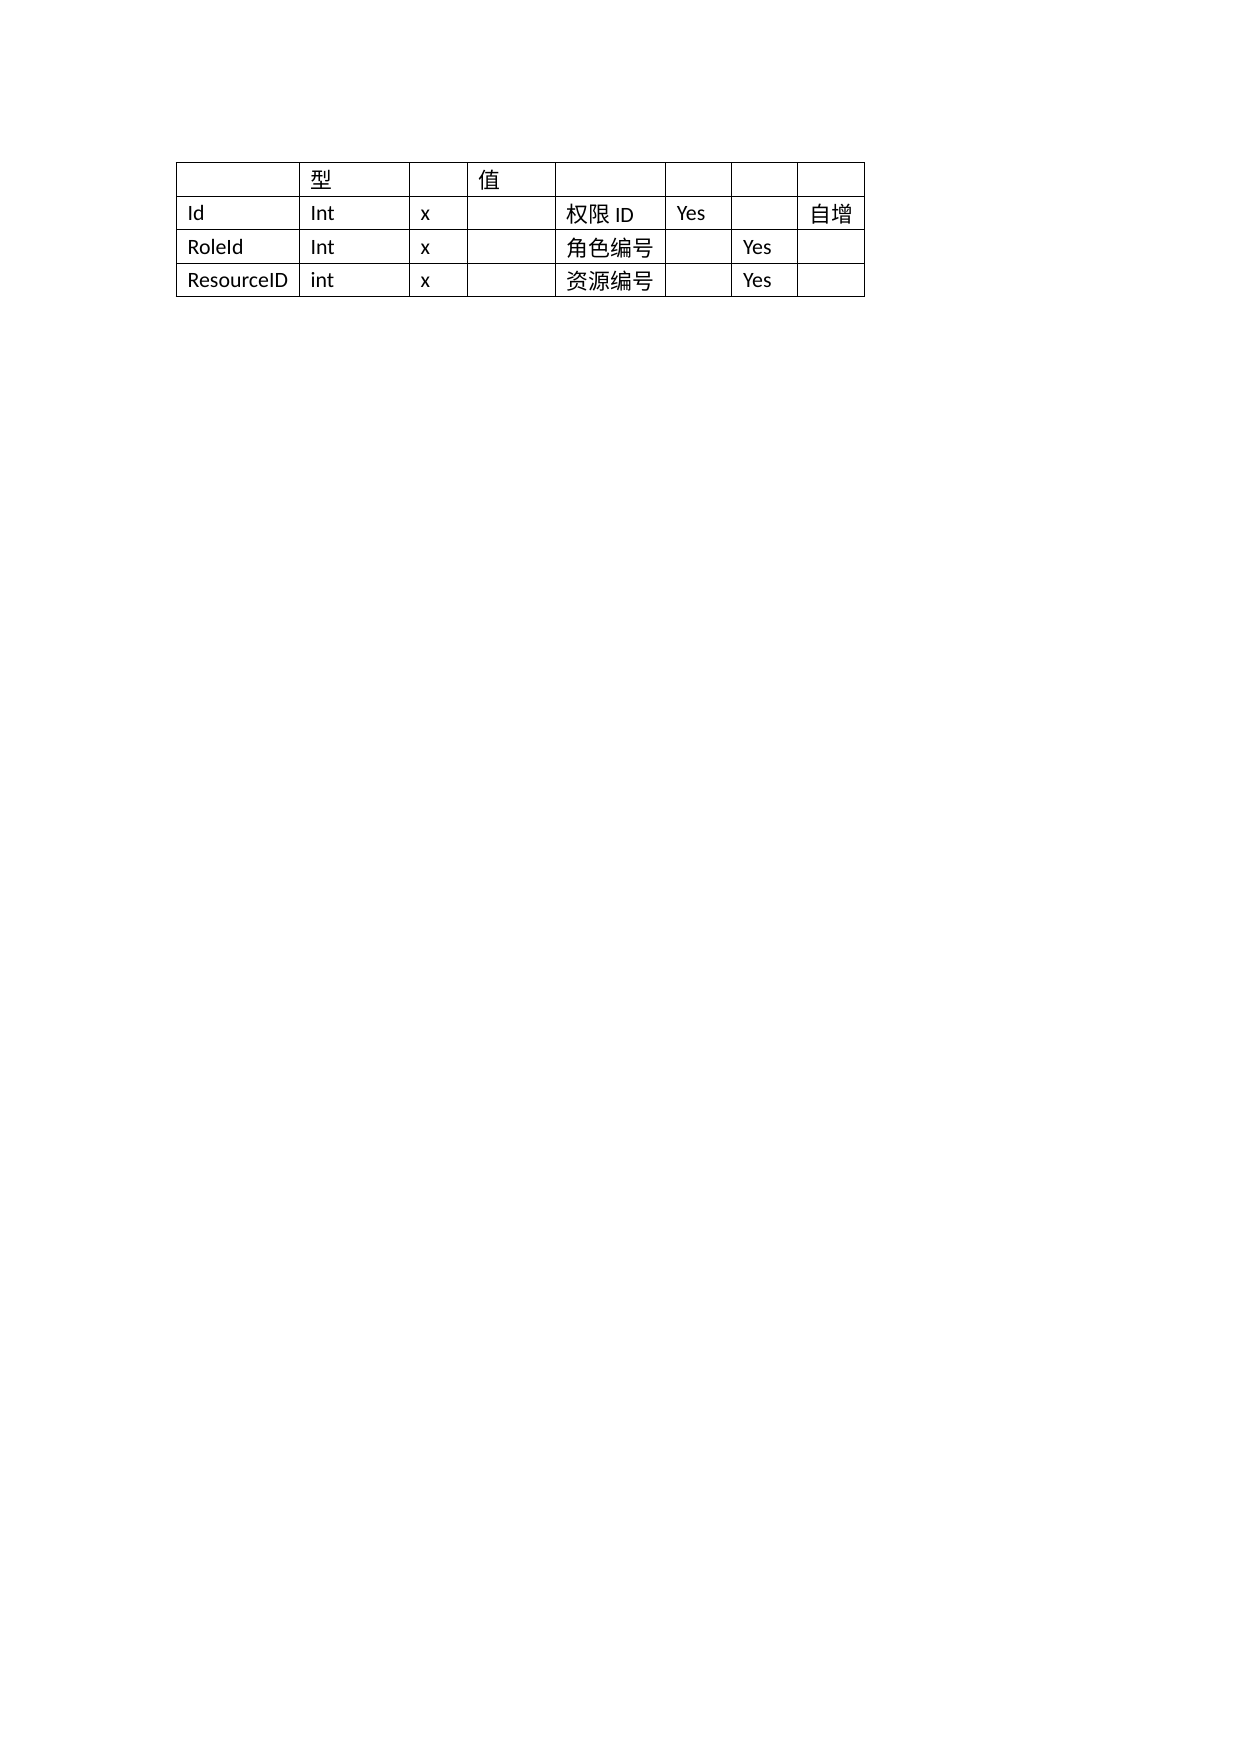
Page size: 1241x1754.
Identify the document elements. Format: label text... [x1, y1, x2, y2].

table_cell [666, 264, 731, 296]
table_cell [468, 264, 555, 296]
table_cell [798, 264, 864, 296]
table_cell 资源编号 [556, 264, 665, 296]
table_cell [732, 197, 797, 229]
table_cell Int [300, 230, 409, 263]
table_cell x [410, 230, 467, 263]
table_cell x [410, 264, 467, 296]
table_header 备注 [798, 163, 864, 196]
table_cell 自增 [798, 197, 864, 229]
table_cell 权限ID [556, 197, 665, 229]
table_header Null [410, 163, 467, 196]
table_header 别名 [556, 163, 665, 196]
table_cell [666, 230, 731, 263]
table_header 列名 [177, 163, 299, 196]
table_cell int [300, 264, 409, 296]
table_cell ResourceID [177, 264, 299, 296]
table_cell RoleId [177, 230, 299, 263]
table_cell 角色编号 [556, 230, 665, 263]
table_cell Yes [732, 230, 797, 263]
table_cell [468, 197, 555, 229]
table_header 主键 [666, 163, 731, 196]
table_cell [798, 230, 864, 263]
table_header 默认值 [468, 163, 555, 196]
table_header 外建 [732, 163, 797, 196]
table_header 数据类型 [300, 163, 409, 196]
table_cell Id [177, 197, 299, 229]
table_cell Int [300, 197, 409, 229]
table_cell [468, 230, 555, 263]
table_cell Yes [732, 264, 797, 296]
table_cell Yes [666, 197, 731, 229]
table_cell x [410, 197, 467, 229]
